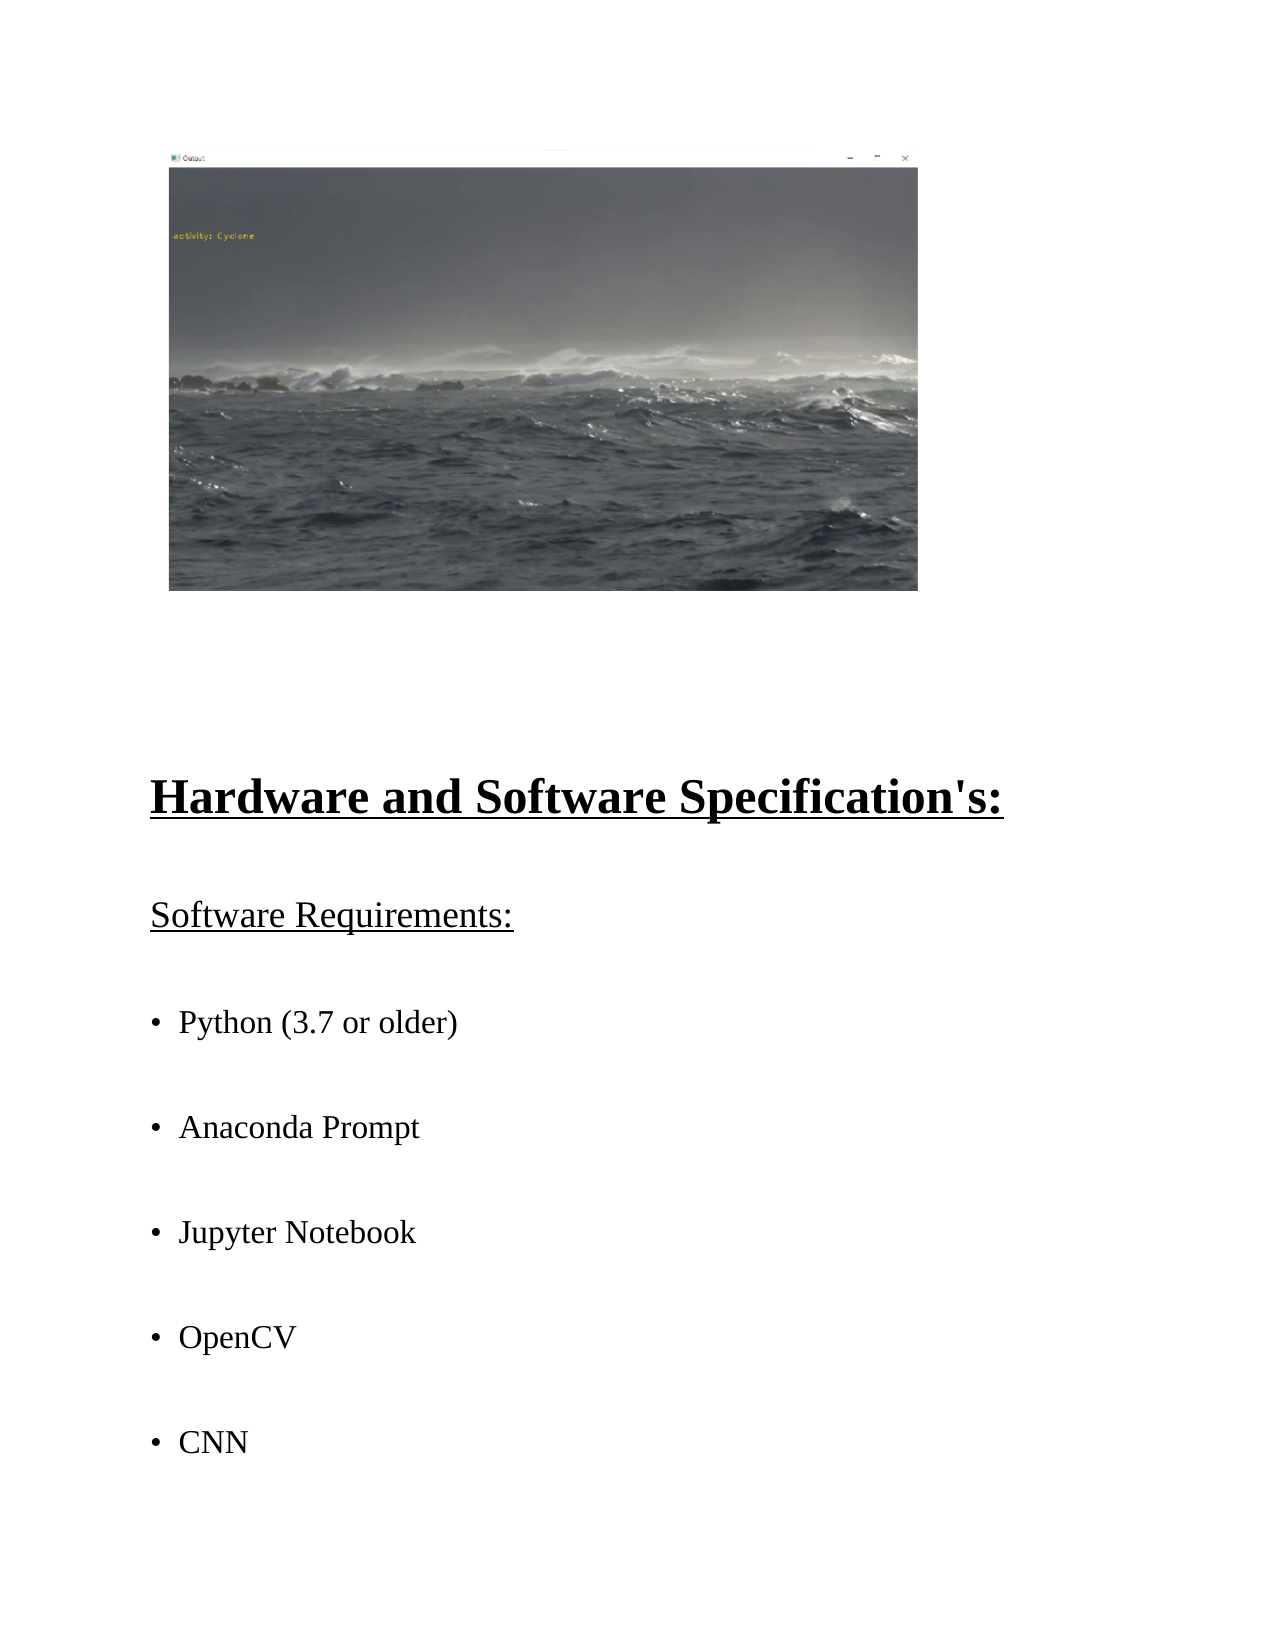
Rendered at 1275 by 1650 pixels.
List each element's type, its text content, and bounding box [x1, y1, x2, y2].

text • Anaconda Prompt [150, 1108, 1125, 1146]
text • CNN [150, 1422, 1125, 1461]
text • OpenCV [150, 1317, 1125, 1356]
text • Jupyter Notebook [150, 1212, 1125, 1251]
text Hardware and Software Specification's: [150, 767, 1125, 824]
text Software Requirements: [150, 893, 1125, 936]
text • Python (3.7 or older) [150, 1003, 1125, 1041]
